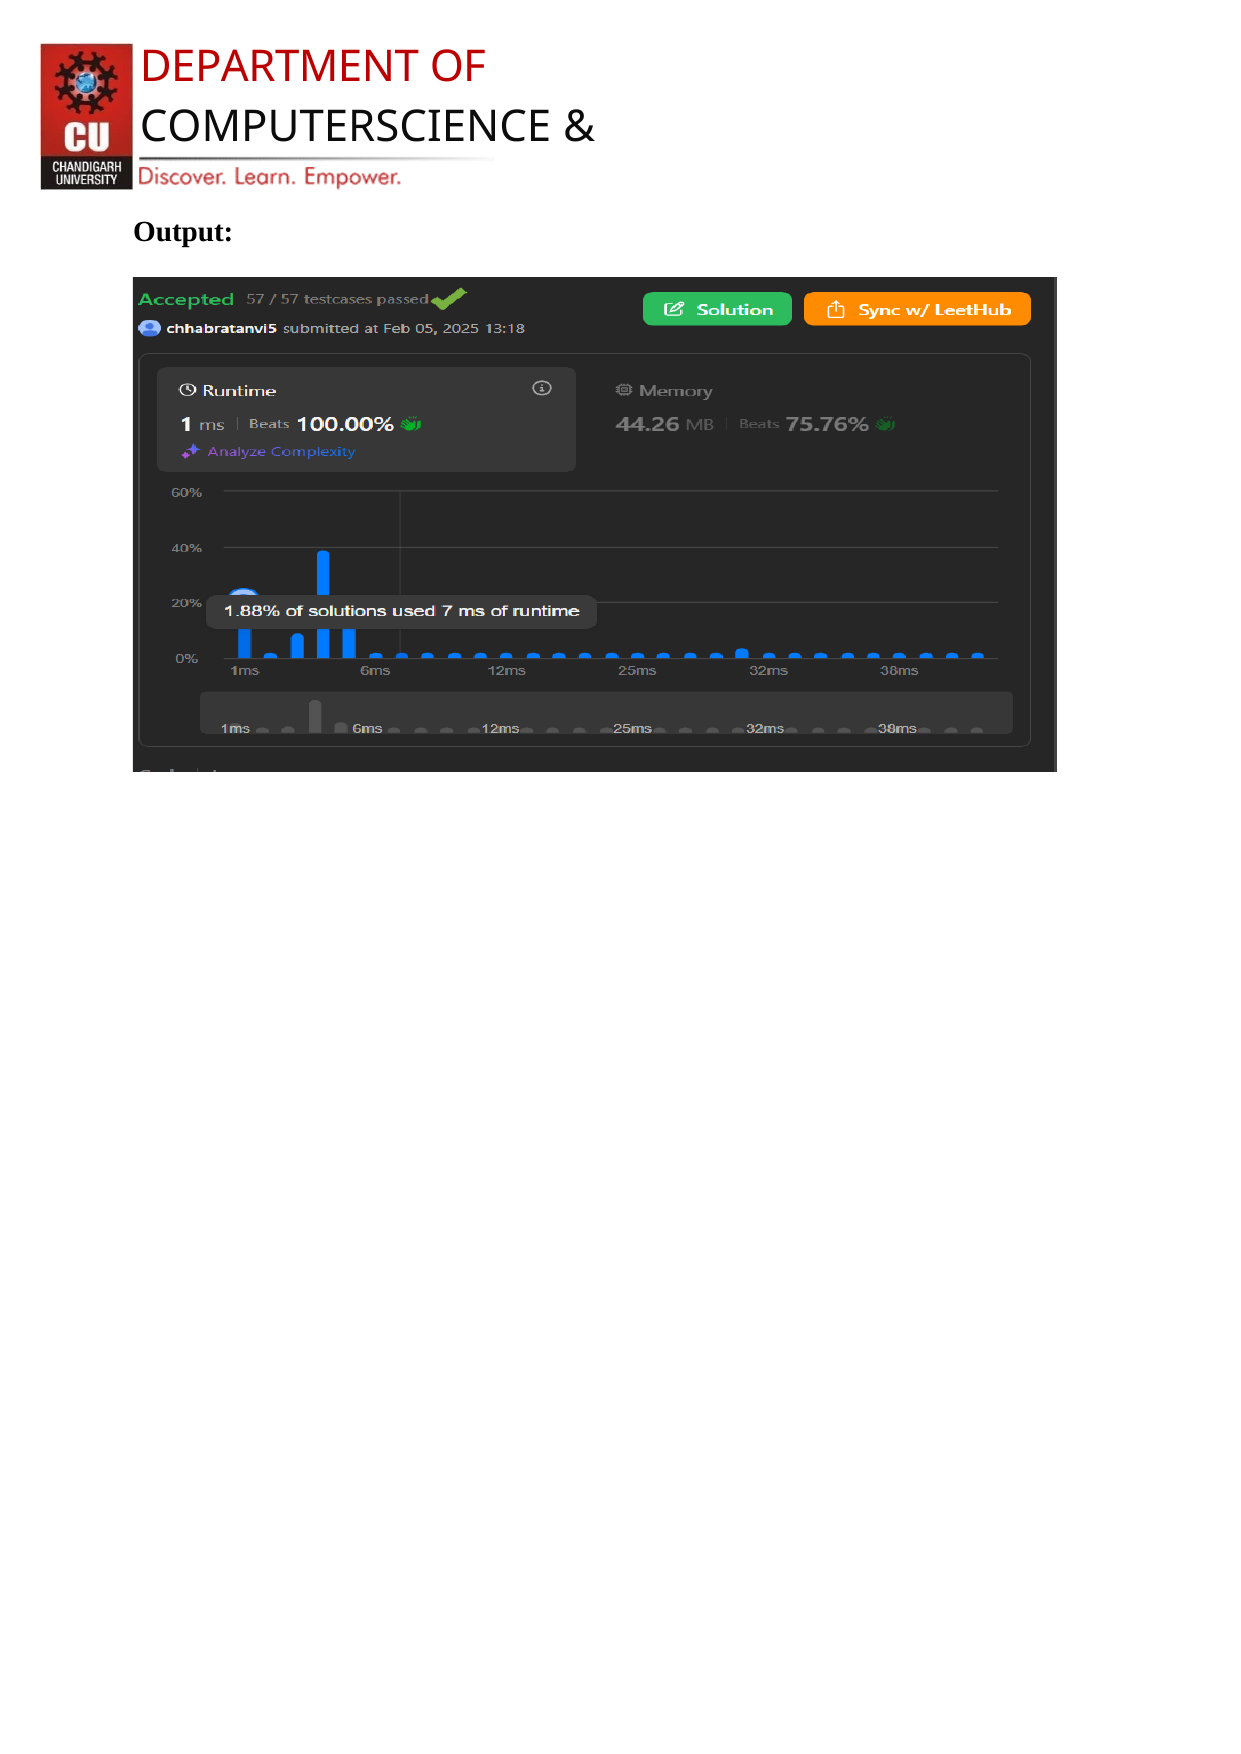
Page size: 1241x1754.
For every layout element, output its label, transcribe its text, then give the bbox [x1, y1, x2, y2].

picture [132, 277, 1057, 772]
text Output: [133, 214, 1093, 248]
picture [40, 43, 529, 190]
